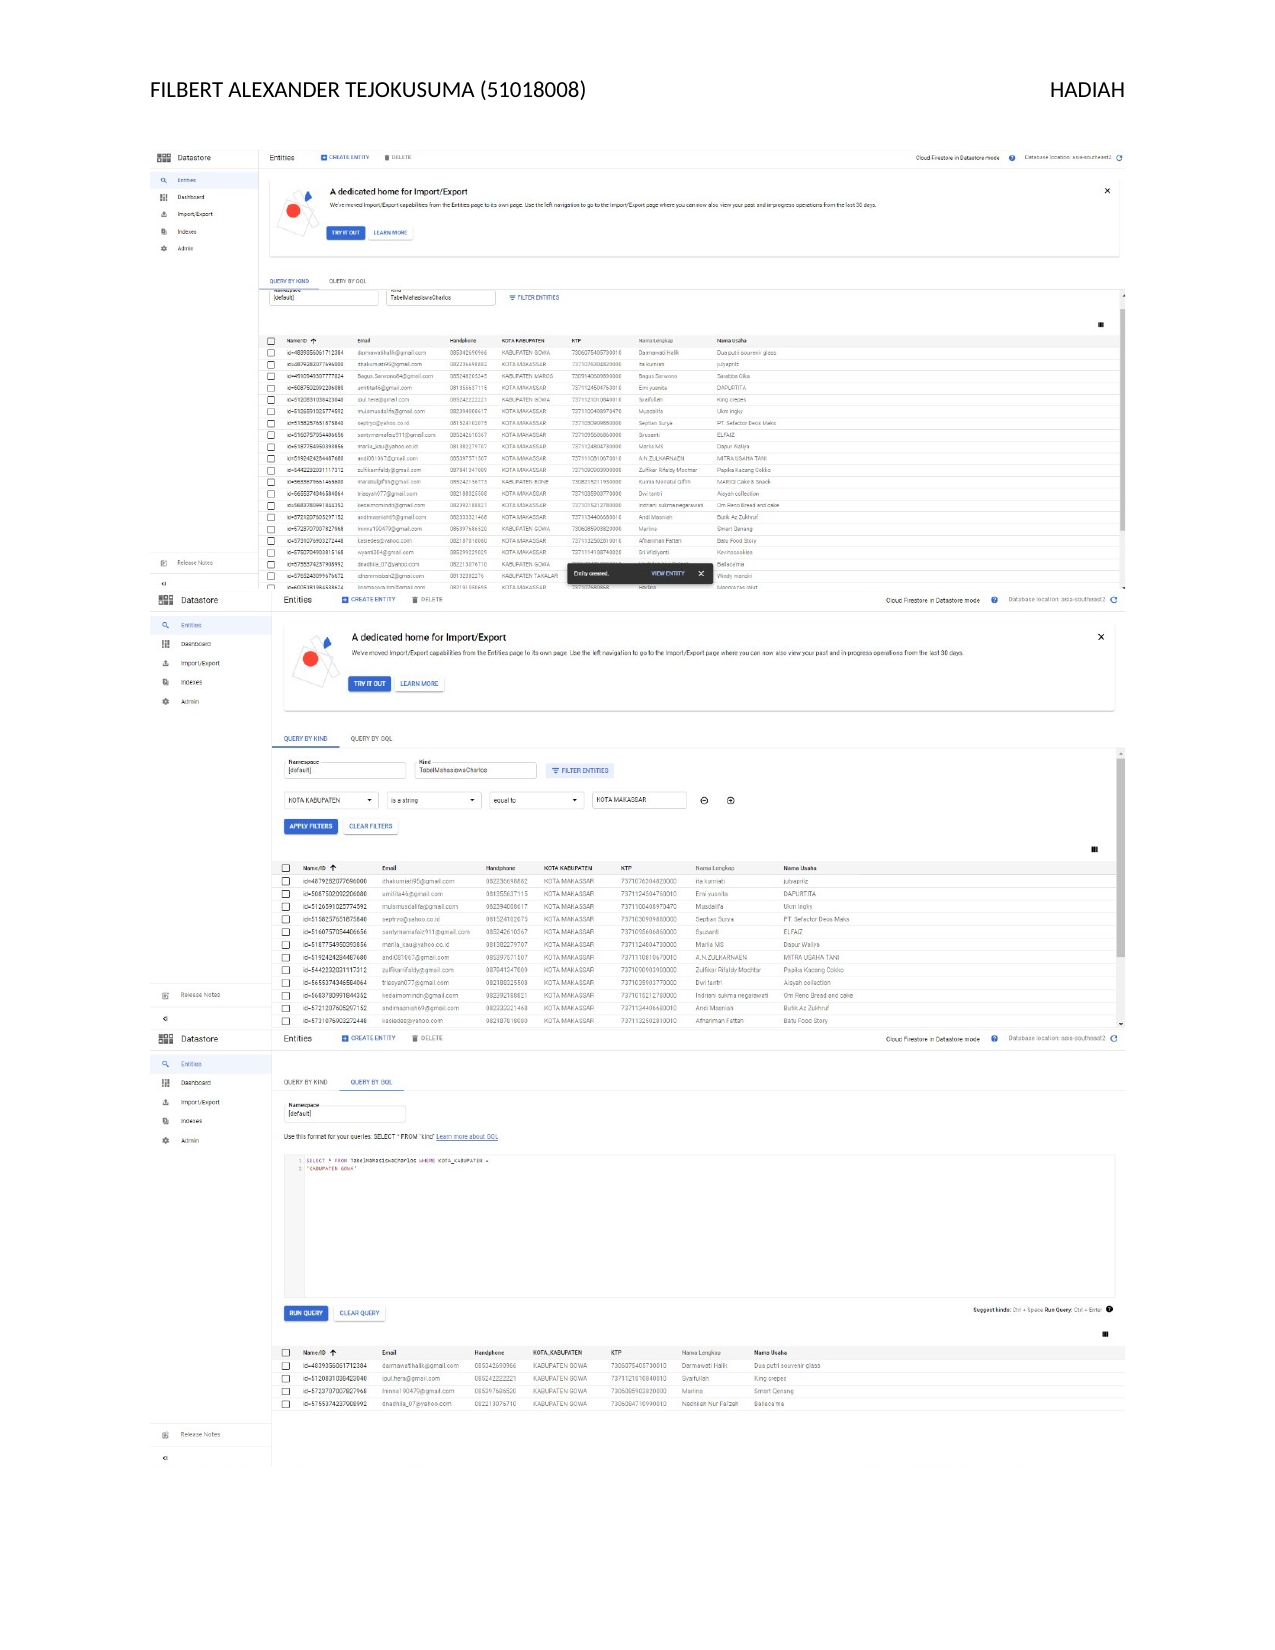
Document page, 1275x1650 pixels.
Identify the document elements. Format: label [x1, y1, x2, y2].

picture [150, 150, 1125, 589]
picture [150, 1029, 1125, 1466]
picture [150, 591, 1125, 1028]
